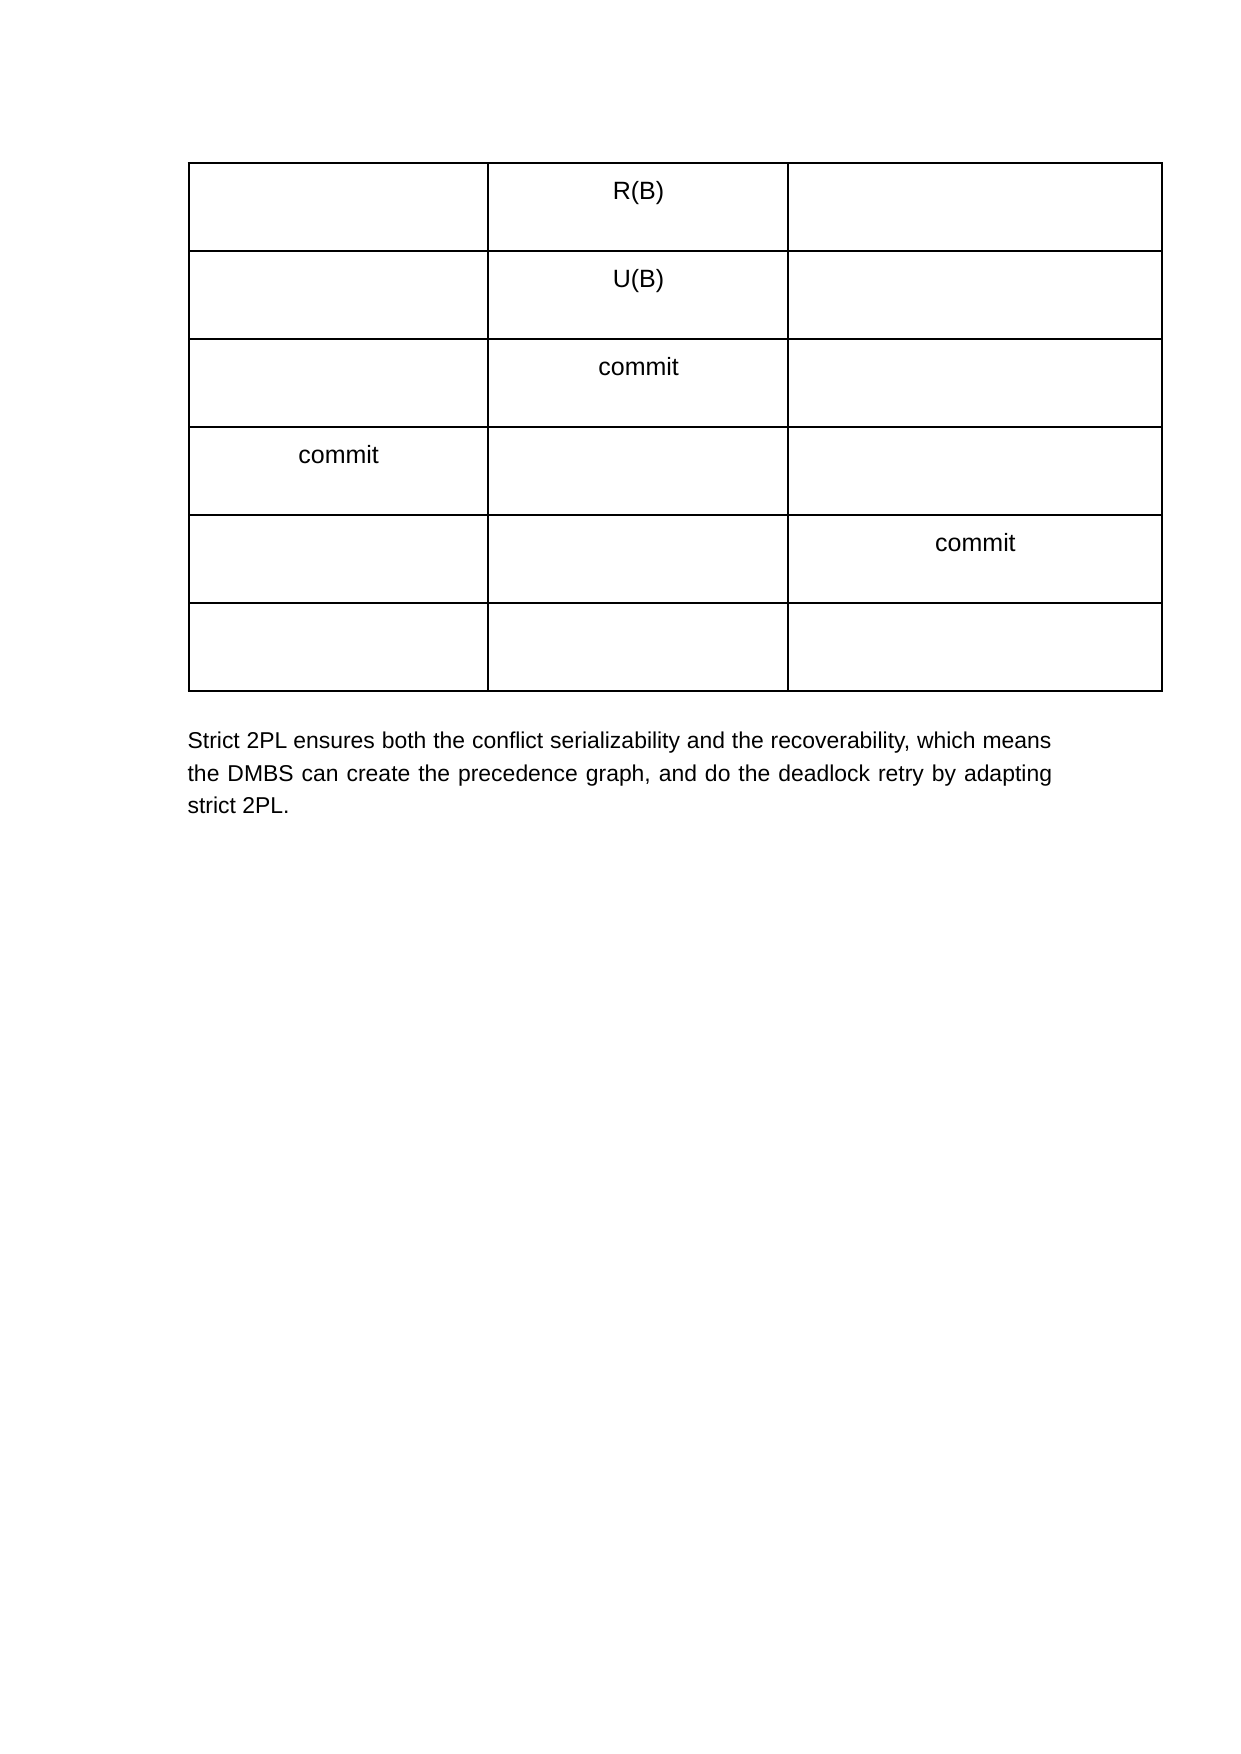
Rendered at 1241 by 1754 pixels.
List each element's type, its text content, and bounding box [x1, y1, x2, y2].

table_cell U(B) [489, 252, 787, 338]
table_cell [190, 604, 487, 689]
text Strict 2PL ensures both the conflict serializability and the recoverability, which means the DMBS can create the precedence graph, and do the deadlock retry by adapting strict 2PL. [187, 724, 1053, 822]
table_cell [190, 340, 487, 426]
table_cell [489, 428, 787, 514]
table_cell [489, 516, 787, 602]
table_cell [789, 164, 1161, 250]
table_cell [789, 252, 1161, 338]
table_cell [489, 604, 787, 689]
table_cell [789, 604, 1161, 689]
table_cell commit [190, 428, 487, 514]
table_cell commit [489, 340, 787, 426]
table_cell [190, 164, 487, 250]
table_cell commit [789, 516, 1161, 602]
table_cell R(B) [489, 164, 787, 250]
table_cell [789, 340, 1161, 426]
table_cell [789, 428, 1161, 514]
table_cell [190, 516, 487, 602]
table_cell [190, 252, 487, 338]
